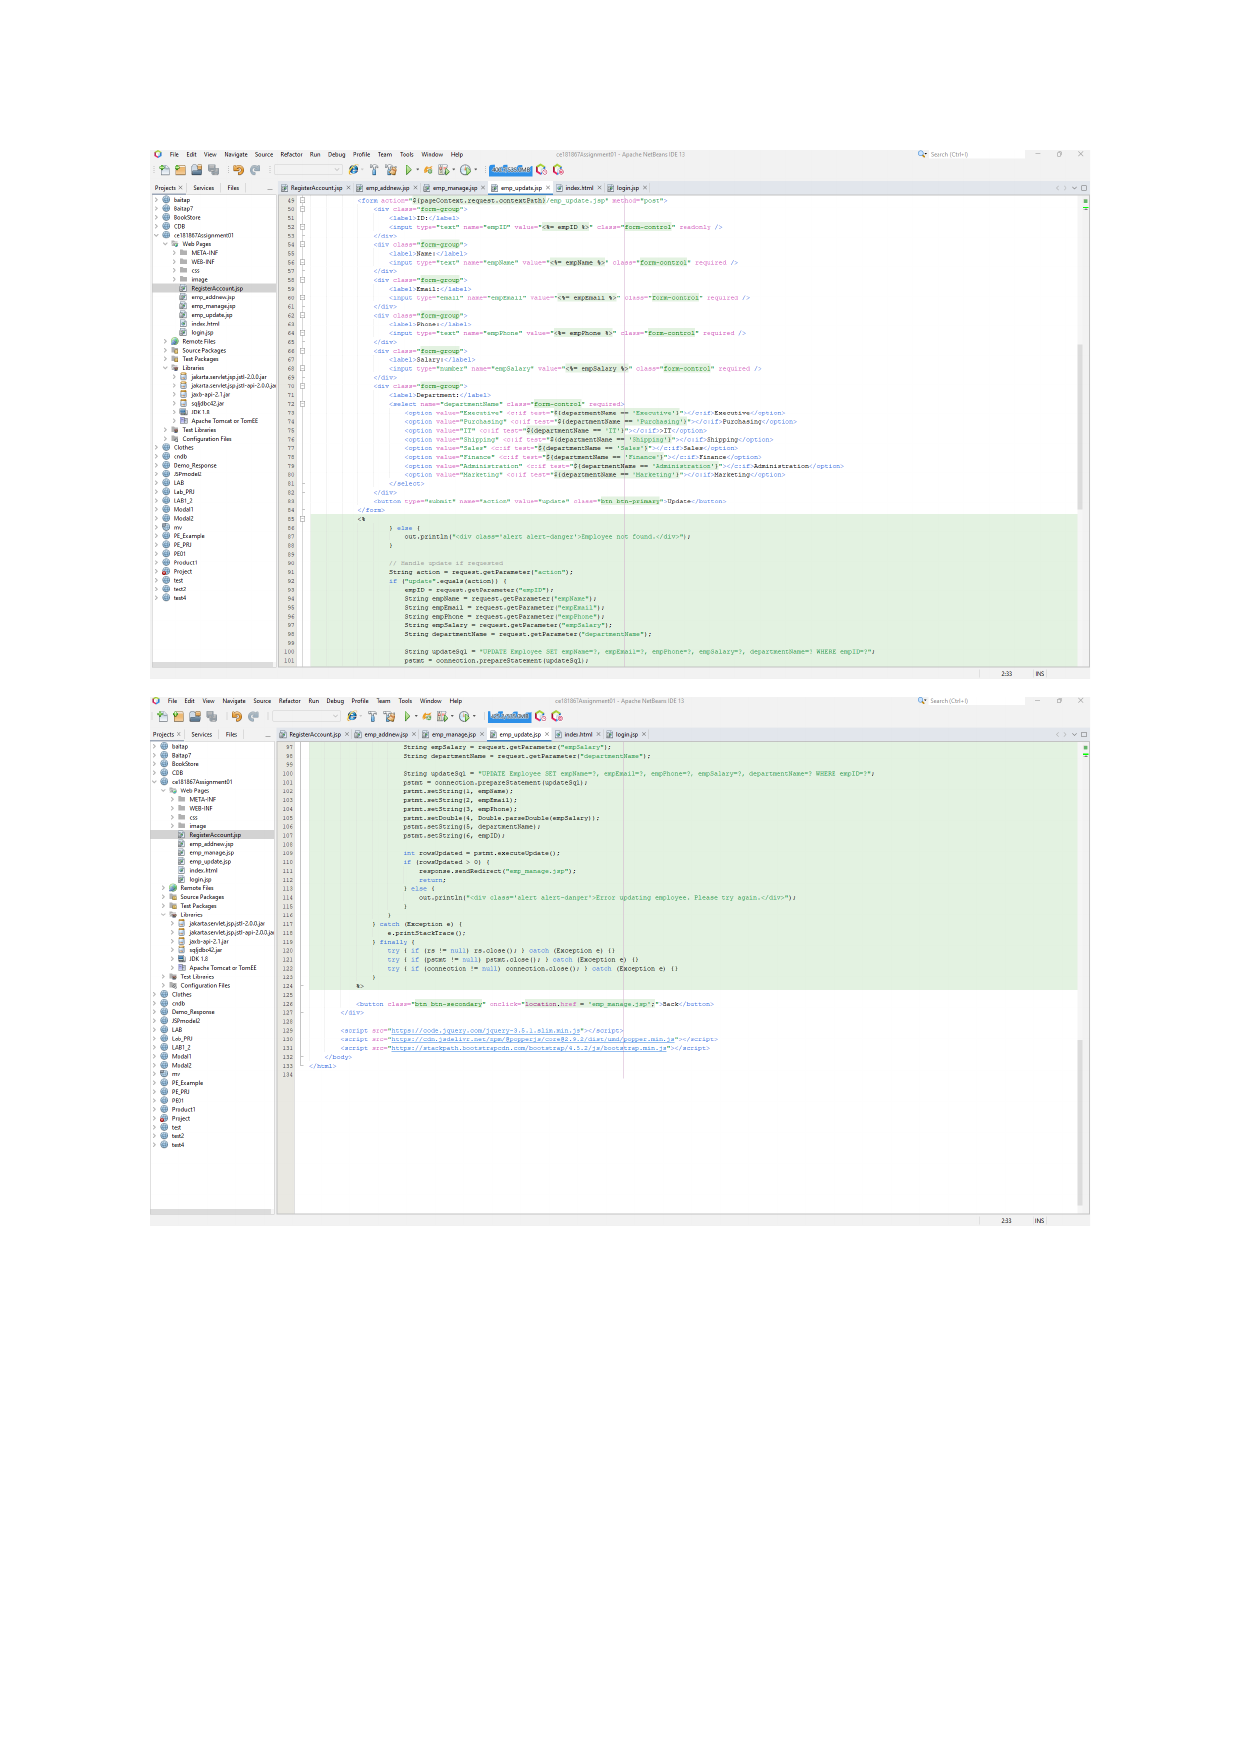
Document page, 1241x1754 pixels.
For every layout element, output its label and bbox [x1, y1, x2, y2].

picture [150, 697, 1091, 1226]
picture [150, 150, 1091, 679]
